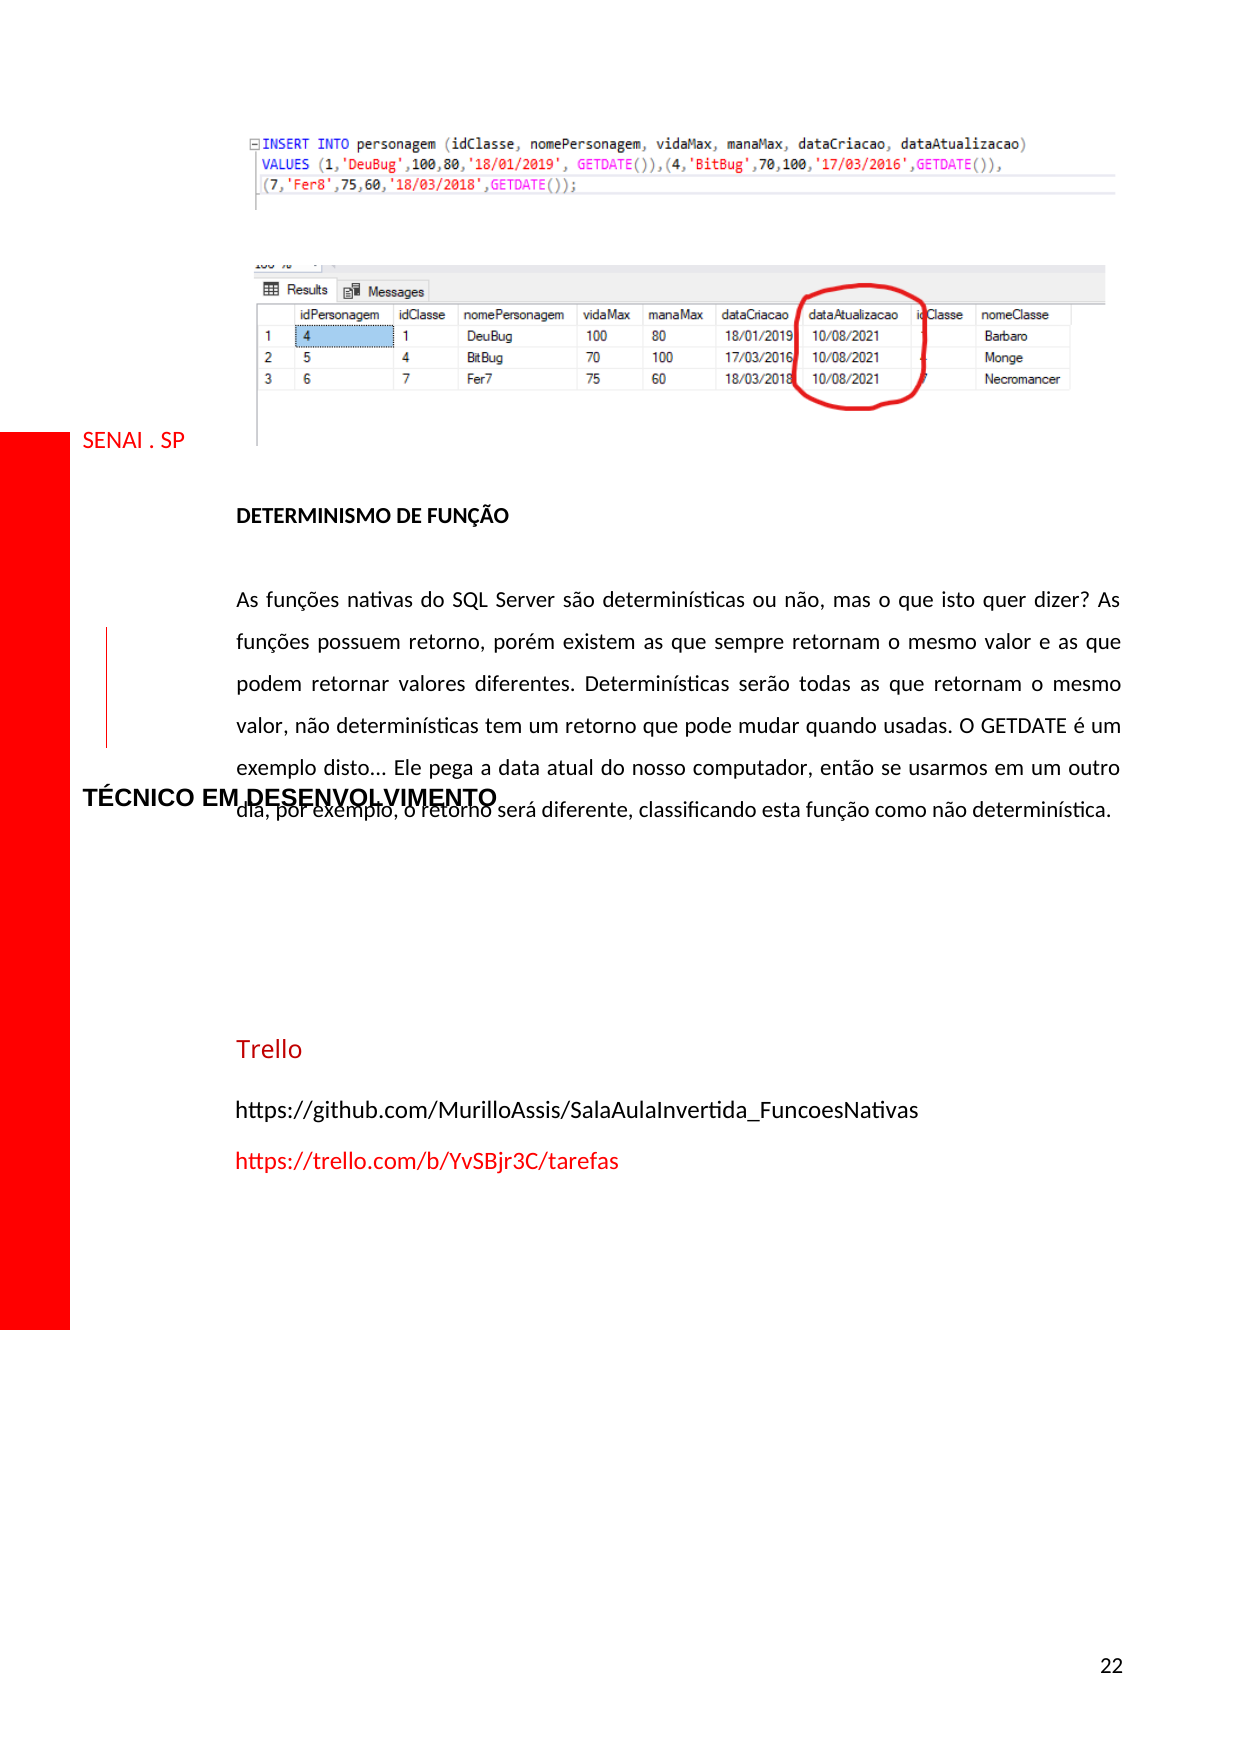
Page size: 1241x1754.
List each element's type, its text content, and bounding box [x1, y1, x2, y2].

picture [243, 121, 1116, 210]
text https://trello.com/b/YvSBjr3C/tarefas [235, 1145, 1123, 1176]
subtitle Trello [236, 1032, 1123, 1066]
text As funções nativas do SQL Server são determinísticas ou não, mas o que isto quer dizer? As funções possuem retorno, porém existem as que sempre retornam o mesmo valor e as que podem retornar valores diferentes. Determinísticas serão todas as que retornam o mesmo valor, não determinísticas tem um retorno que pode mudar quando usadas. O GETDATE é um exemplo disto... Ele pega a data atual do nosso computador, então se usarmos em um outro dia, por exemplo, o retorno será diferente, classificando esta função como não determinística. [236, 585, 1123, 823]
picture [253, 265, 1106, 446]
text https://github.com/MurilloAssis/SalaAulaInvertida_FuncoesNativas [235, 1094, 1123, 1124]
text DETERMINISMO DE FUNÇÃO [236, 501, 1123, 529]
